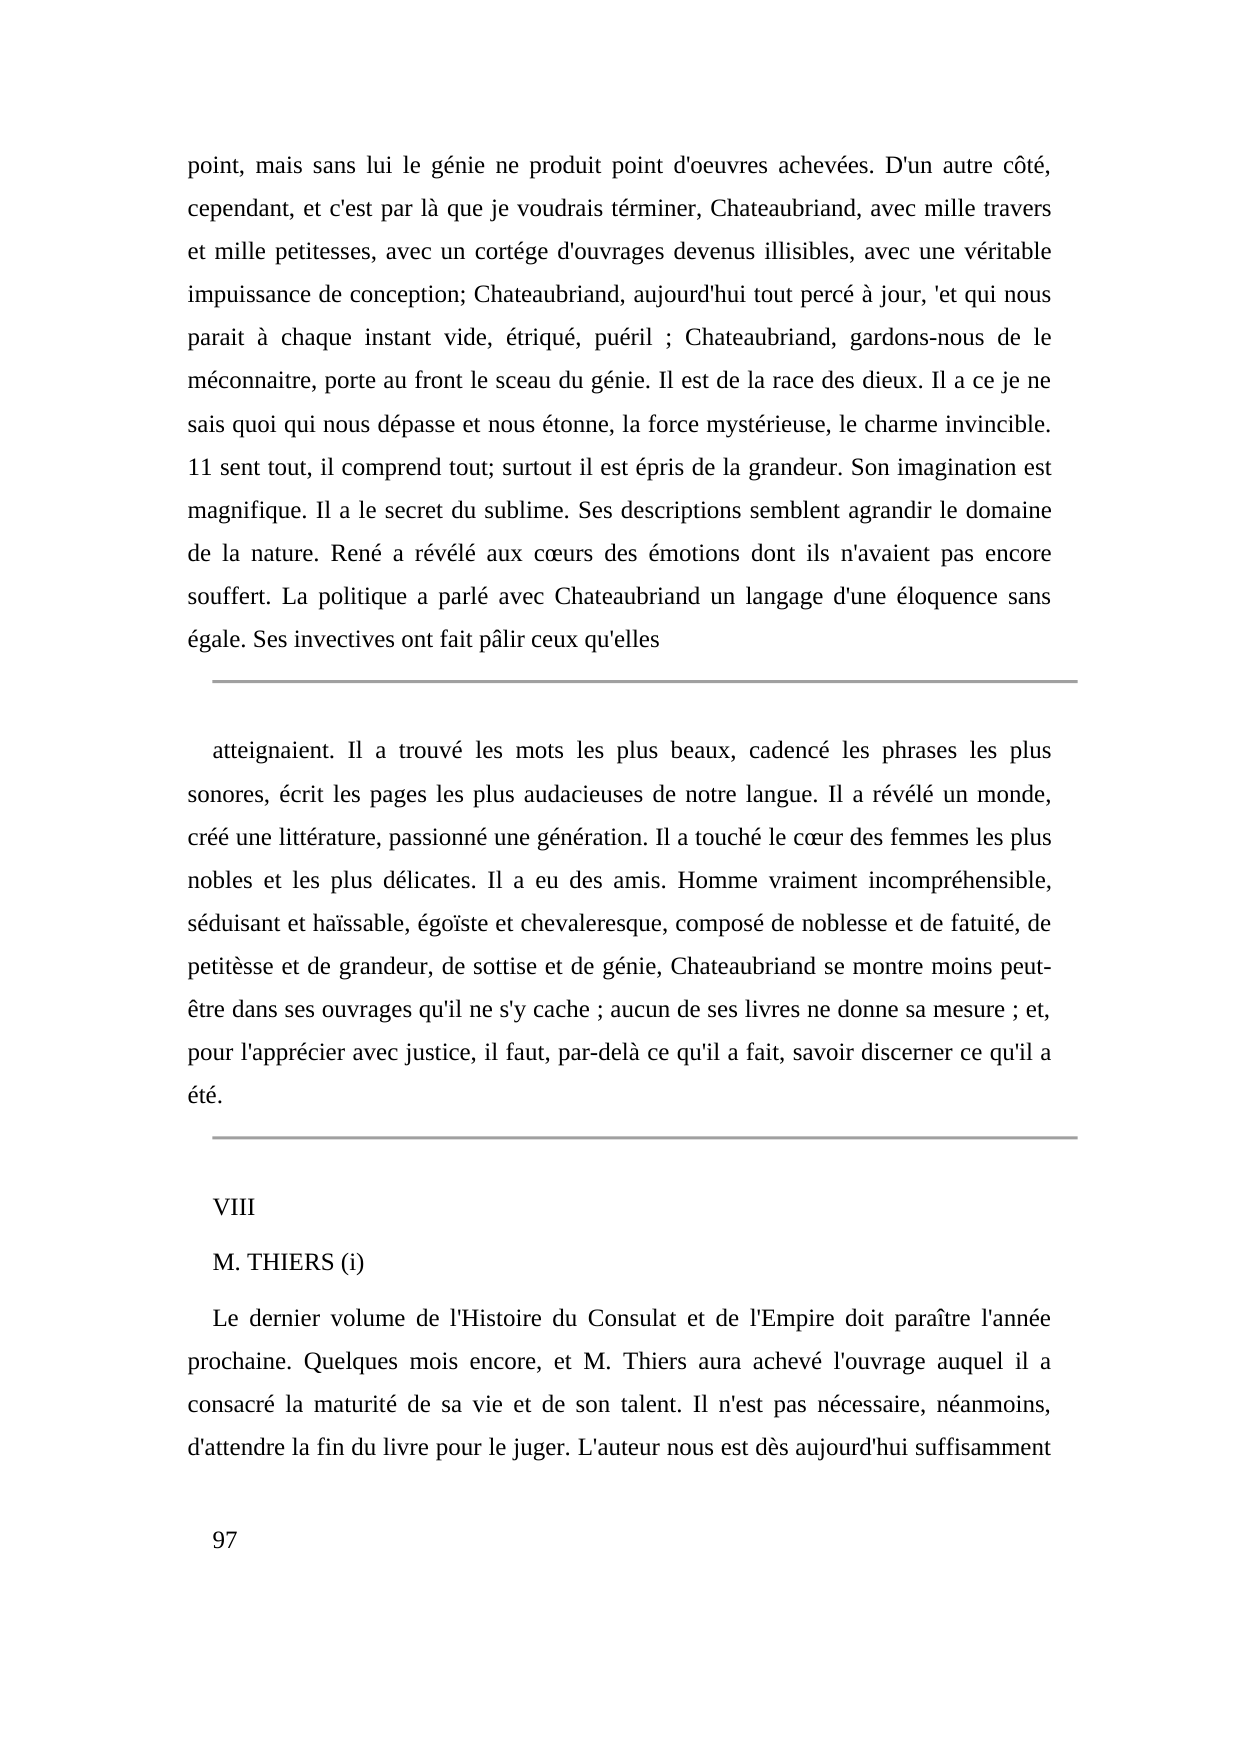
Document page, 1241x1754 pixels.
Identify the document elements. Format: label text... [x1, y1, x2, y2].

text atteignaient. Il a trouvé les mots les plus beaux, cadencé les phrases les plus sonores, écrit les pages les plus audacieuses de notre langue. Il a révélé un monde, créé une littérature, passionné une génération. Il a touché le cœur des femmes les plus nobles et les plus délicates. Il a eu des amis. Homme vraiment incompréhensible, séduisant et haïssable, égoïste et chevaleresque, composé de noblesse et de fatuité, de petitèsse et de grandeur, de sottise et de génie, Chateaubriand se montre moins peut-être dans ses ouvrages qu'il ne s'y cache ; aucun de ses livres ne donne sa mesure ; et, pour l'apprécier avec justice, il faut, par-delà ce qu'il a fait, savoir discerner ce qu'il a été. [187, 736, 1053, 1109]
text M. THIERS (i) [187, 1247, 1053, 1276]
text VIII [187, 1192, 1053, 1221]
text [187, 150, 1053, 653]
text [187, 1303, 1053, 1461]
